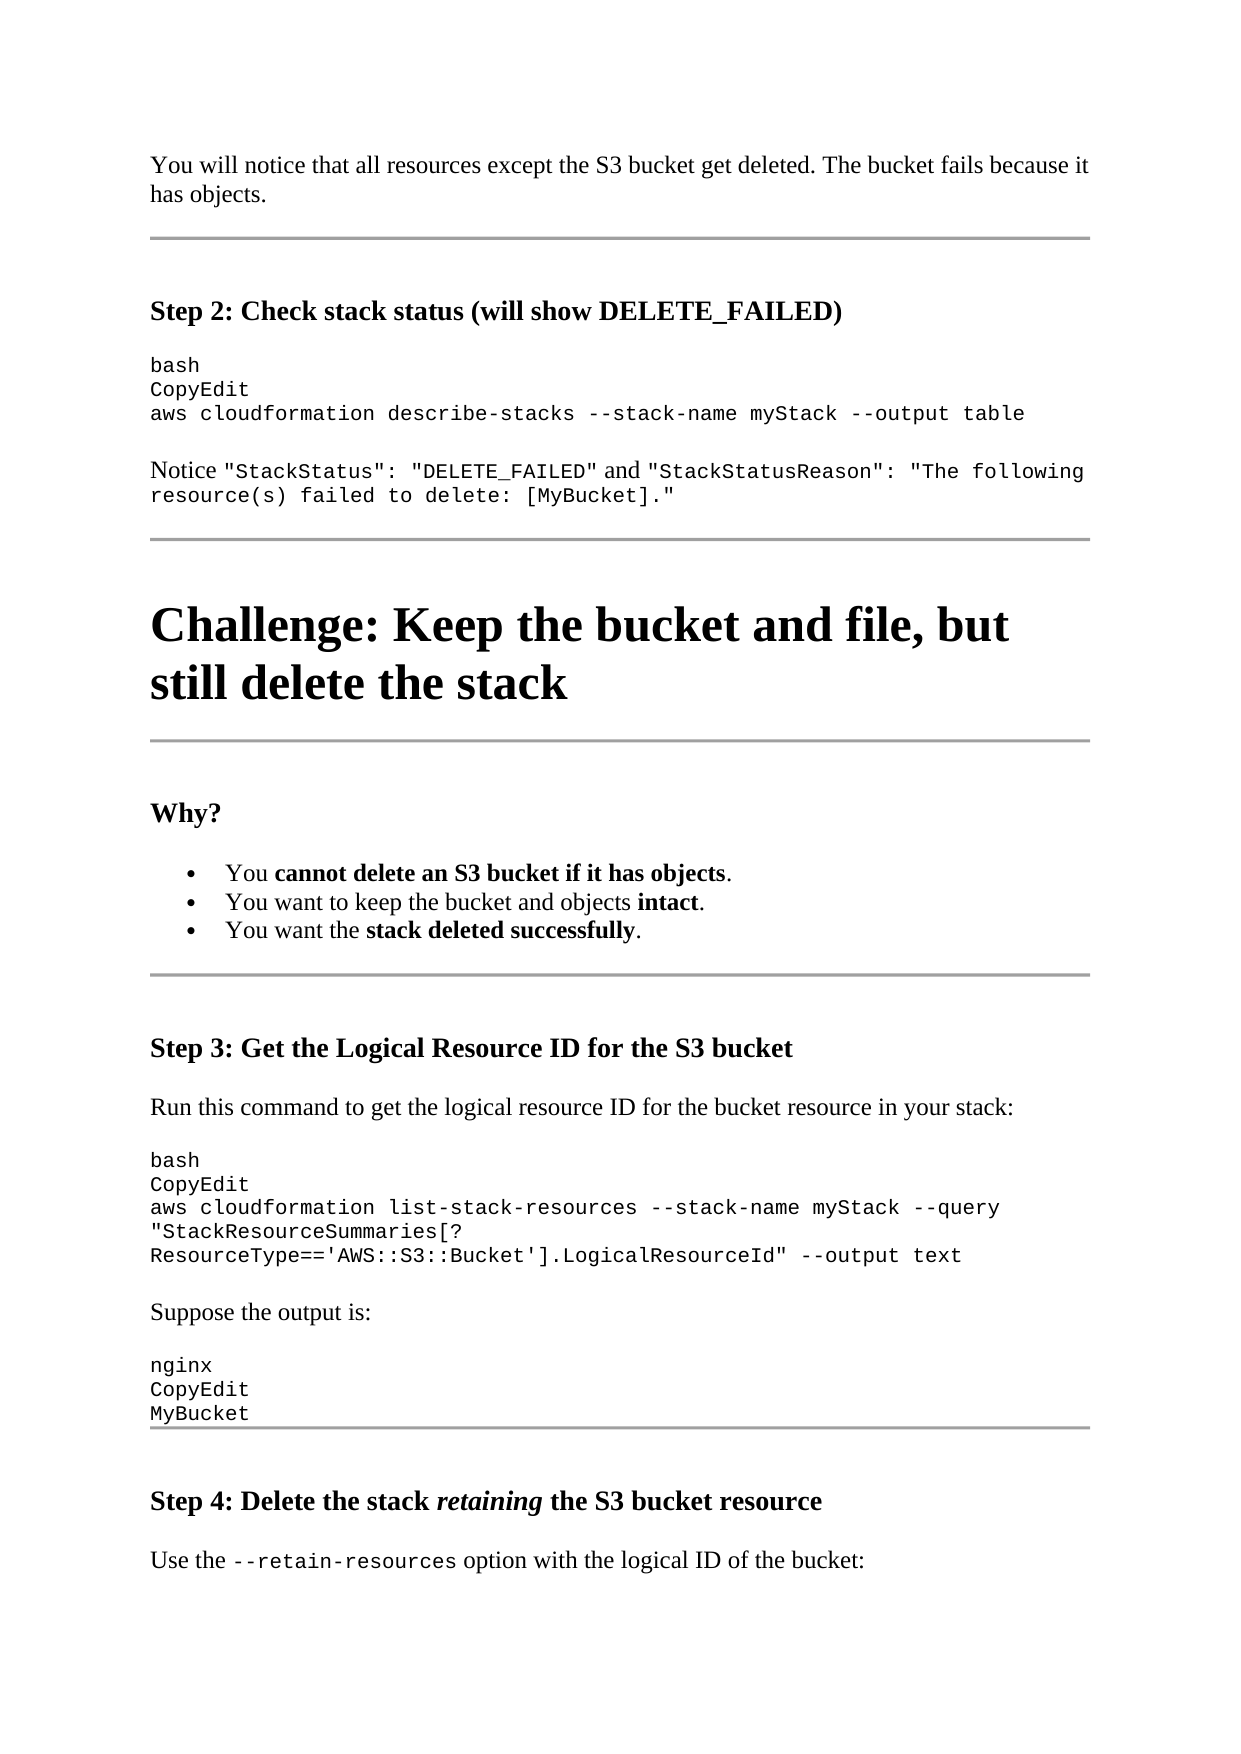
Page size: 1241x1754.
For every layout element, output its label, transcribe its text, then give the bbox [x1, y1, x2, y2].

text CopyEdit [150, 1174, 1090, 1197]
text MyBucket [150, 1403, 1090, 1426]
list You cannot delete an S3 bucket if it has objects. [187, 858, 1090, 887]
text Use the --retain-resources option with the logical ID of the bucket: [150, 1545, 1090, 1575]
text Step 4: Delete the stack retaining the S3 bucket resource [150, 1483, 1090, 1516]
text Challenge: Keep the bucket and file, but still delete the stack [150, 595, 1090, 710]
text Why? [150, 796, 1090, 829]
list You want to keep the bucket and objects intact. [187, 887, 1090, 916]
text aws cloudformation list-stack-resources --stack-name myStack --query "StackResourceSummaries[?ResourceType=='AWS::S3::Bucket'].LogicalResourceId" --output text [150, 1197, 1090, 1268]
text Step 2: Check stack status (will show DELETE_FAILED) [150, 294, 1090, 326]
text bash [150, 355, 1090, 379]
text aws cloudformation describe-stacks --stack-name myStack --output table [150, 403, 1090, 426]
text bash [150, 1150, 1090, 1174]
text Step 3: Get the Logical Resource ID for the S3 bucket [150, 1031, 1090, 1063]
text You will notice that all resources except the S3 bucket get deleted. The bucket fails because it has objects. [150, 150, 1090, 207]
text Notice "StackStatus": "DELETE_FAILED" and "StackStatusReason": "The following resource(s) failed to delete: [MyBucket]." [150, 456, 1090, 509]
list You want the stack deleted successfully. [187, 916, 1090, 944]
text CopyEdit [150, 1379, 1090, 1403]
text Suppose the output is: [150, 1297, 1090, 1326]
text Run this command to get the logical resource ID for the bucket resource in your stack: [150, 1092, 1090, 1121]
text nginx [150, 1355, 1090, 1379]
text CopyEdit [150, 379, 1090, 403]
